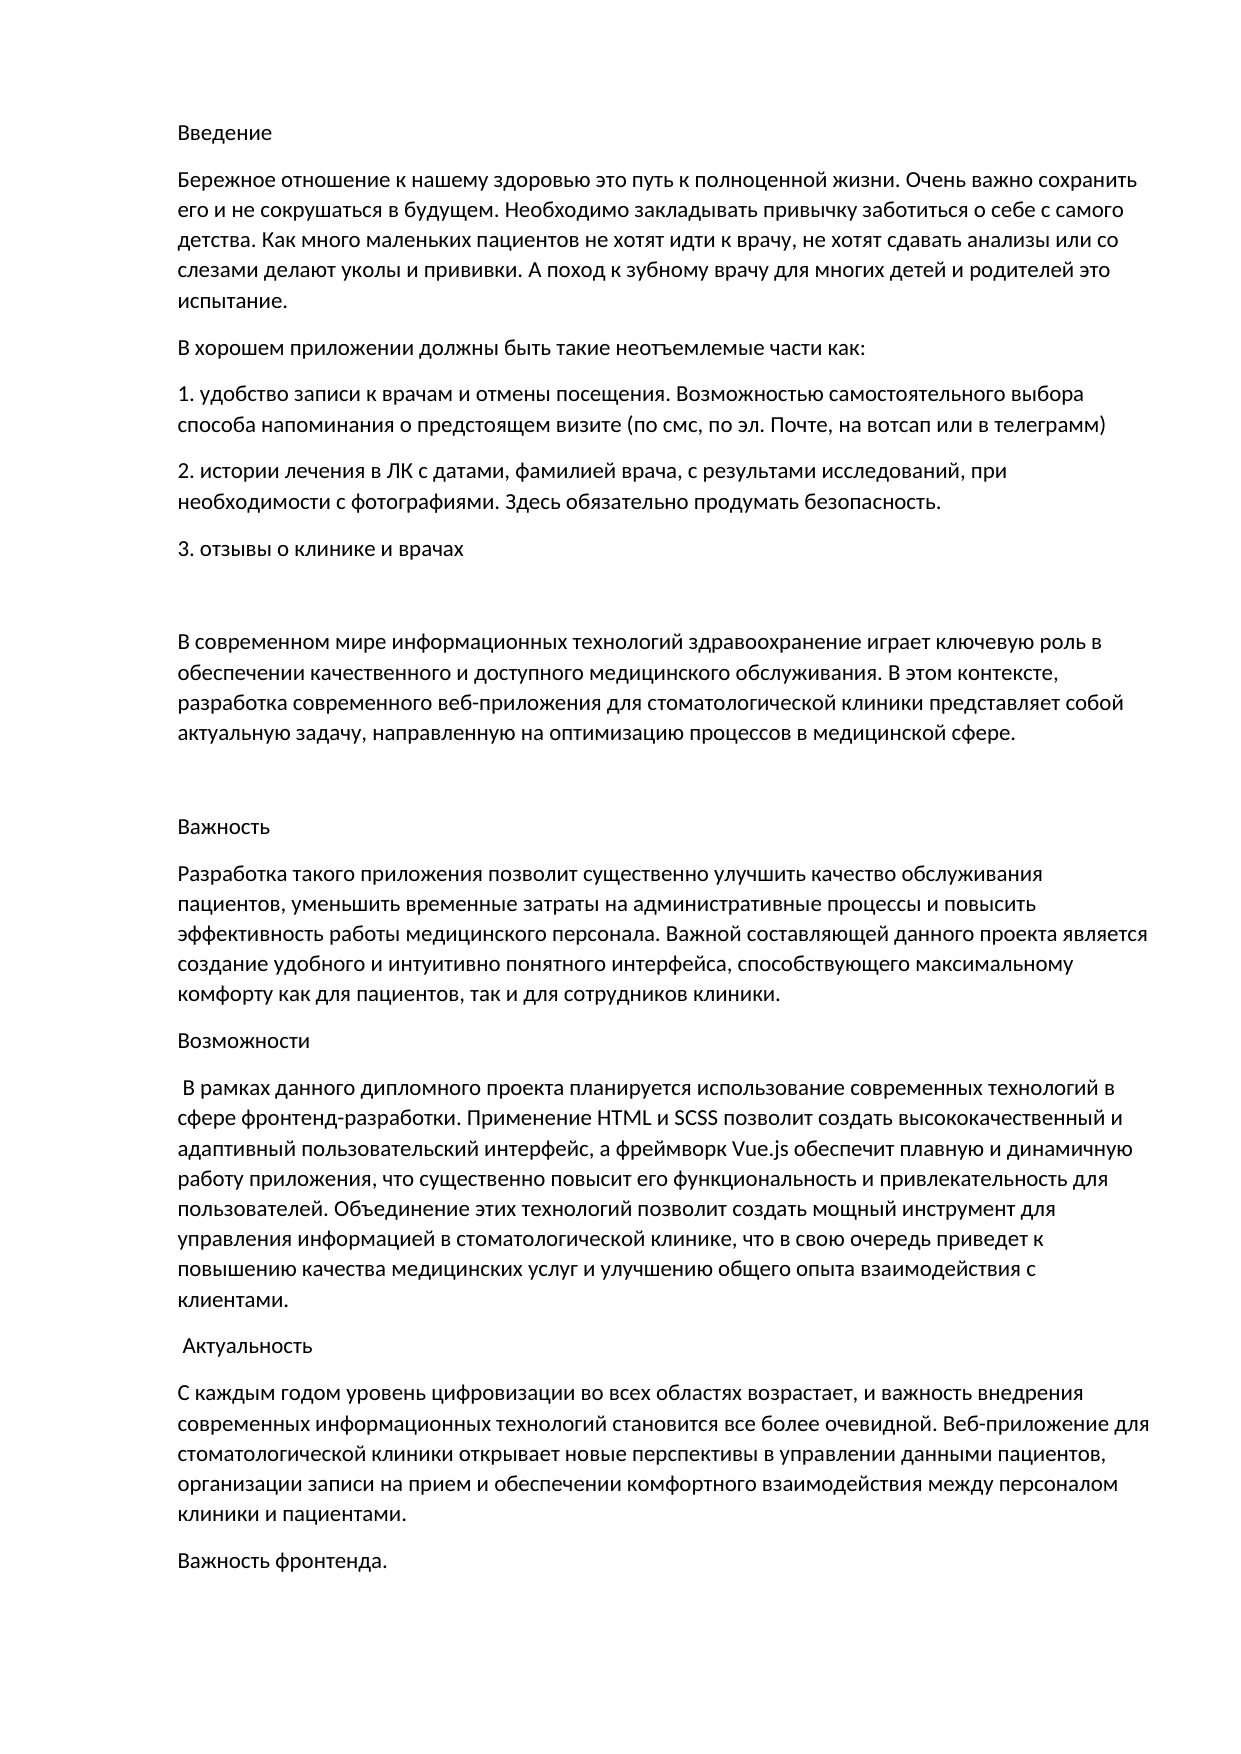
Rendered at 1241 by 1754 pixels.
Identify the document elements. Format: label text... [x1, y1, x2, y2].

text 3. отзывы о клинике и врачах [177, 534, 1152, 562]
text С каждым годом уровень цифровизации во всех областях возрастает, и важность внедрения современных информационных технологий становится все более очевидной. Веб-приложение для стоматологической клиники открывает новые перспективы в управлении данными пациентов, организации записи на прием и обеспечении комфортного взаимодействия между персоналом клиники и пациентами. [177, 1378, 1152, 1527]
text Важность фронтенда. [177, 1546, 1152, 1574]
text Бережное отношение к нашему здоровью это путь к полноценной жизни. Очень важно сохранить его и не сокрушаться в будущем. Необходимо закладывать привычку заботиться о себе с самого детства. Как много маленьких пациентов не хотят идти к врачу, не хотят сдавать анализы или со слезами делают уколы и прививки. А поход к зубному врачу для многих детей и родителей это испытание. [177, 165, 1152, 314]
text Разработка такого приложения позволит существенно улучшить качество обслуживания пациентов, уменьшить временные затраты на административные процессы и повысить эффективность работы медицинского персонала. Важной составляющей данного проекта является создание удобного и интуитивно понятного интерфейса, способствующего максимальному комфорту как для пациентов, так и для сотрудников клиники. [177, 859, 1152, 1008]
text Важность [177, 812, 1152, 840]
text Введение [177, 118, 1152, 146]
text 1. удобство записи к врачам и отмены посещения. Возможностью самостоятельного выбора способа напоминания о предстоящем визите (по смс, по эл. Почте, на вотсап или в телеграмм) [177, 379, 1152, 438]
text В рамках данного дипломного проекта планируется использование современных технологий в сфере фронтенд-разработки. Применение HTML и SCSS позволит создать высококачественный и адаптивный пользовательский интерфейс, а фреймворк Vue.js обеспечит плавную и динамичную работу приложения, что существенно повысит его функциональность и привлекательность для пользователей. Объединение этих технологий позволит создать мощный инструмент для управления информацией в стоматологической клинике, что в свою очередь приведет к повышению качества медицинских услуг и улучшению общего опыта взаимодействия с клиентами. [177, 1073, 1152, 1313]
text Актуальность [177, 1332, 1152, 1360]
text Возможности [177, 1026, 1152, 1054]
text 2. истории лечения в ЛК с датами, фамилией врача, с результами исследований, при необходимости с фотографиями. Здесь обязательно продумать безопасность. [177, 457, 1152, 515]
text В современном мире информационных технологий здравоохранение играет ключевую роль в обеспечении качественного и доступного медицинского обслуживания. В этом контексте, разработка современного веб-приложения для стоматологической клиники представляет собой актуальную задачу, направленную на оптимизацию процессов в медицинской сфере. [177, 627, 1152, 746]
text В хорошем приложении должны быть такие неотъемлемые части как: [177, 333, 1152, 361]
